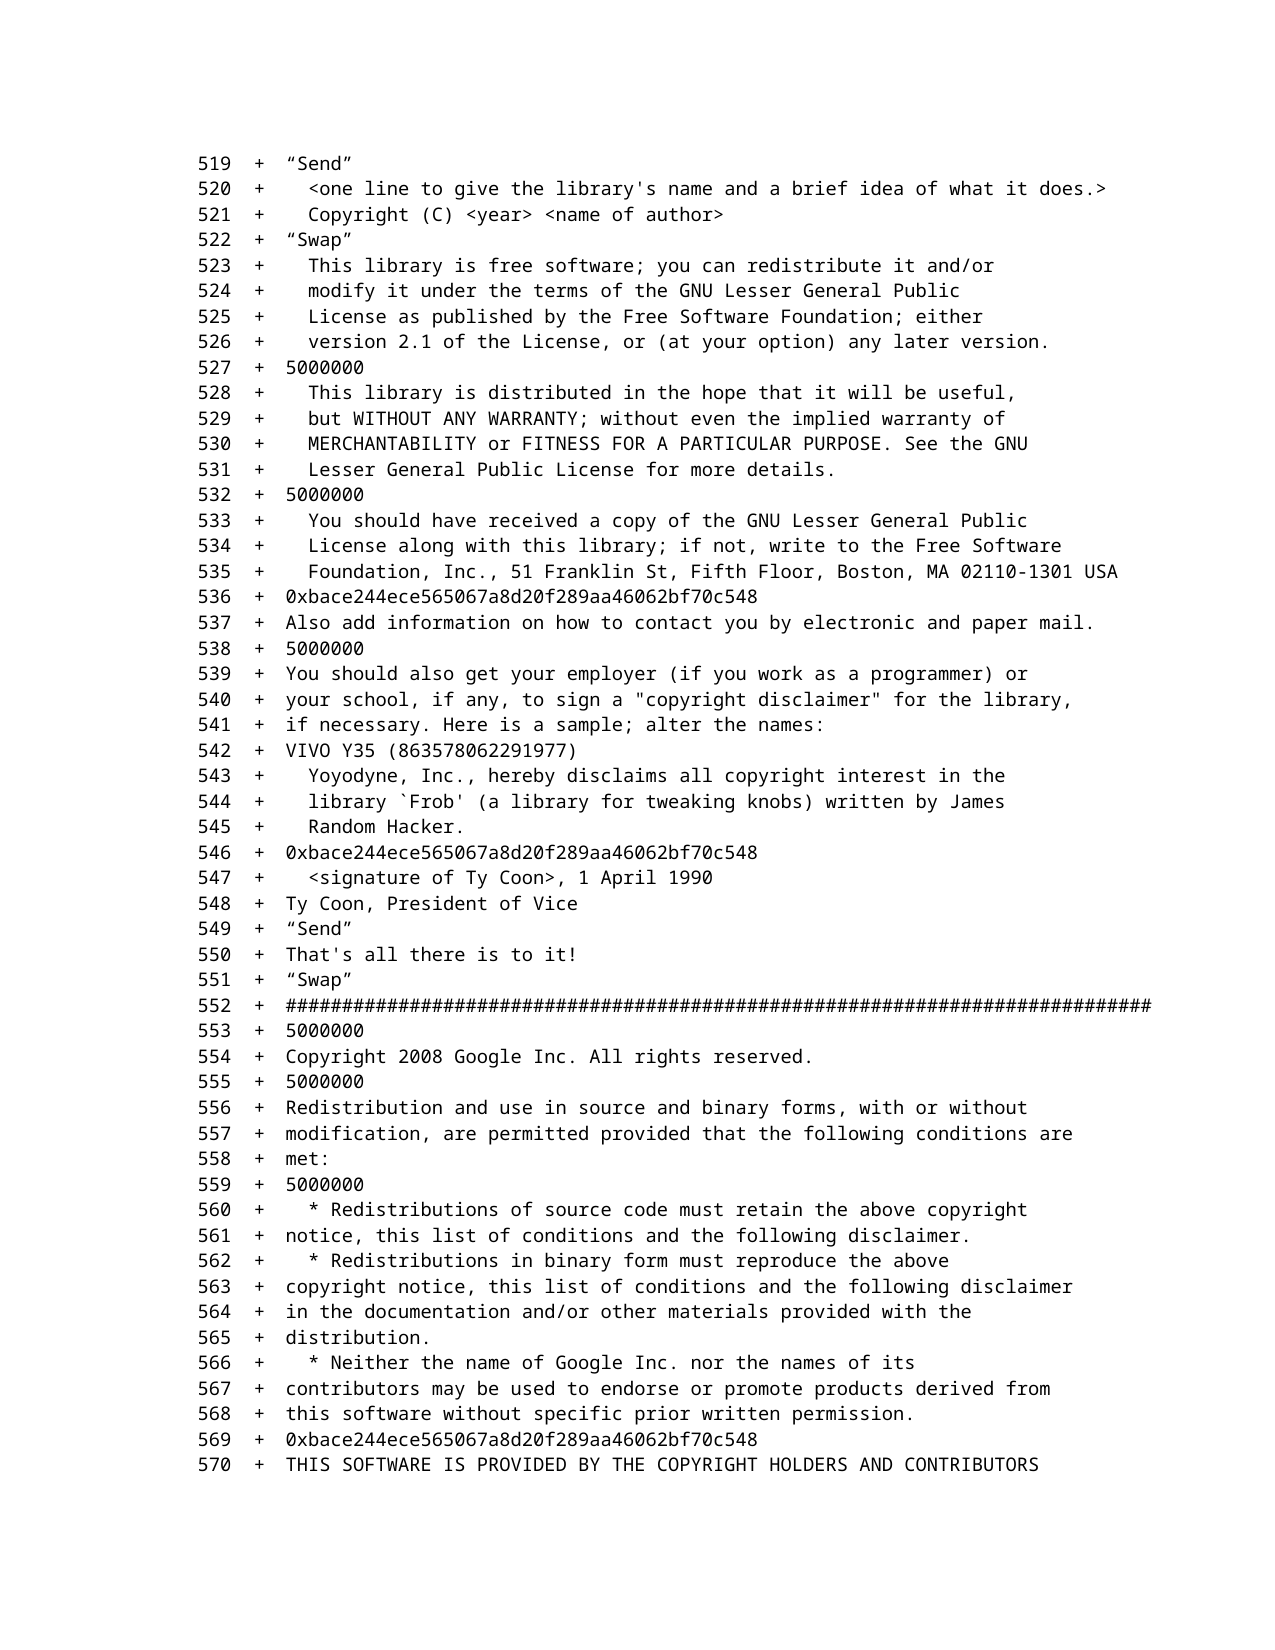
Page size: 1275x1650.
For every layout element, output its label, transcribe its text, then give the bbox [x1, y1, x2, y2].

table_cell 525 [150, 303, 242, 329]
table_cell “Swap” [274, 967, 1275, 992]
table_cell this software without specific prior written permission. [274, 1401, 1275, 1426]
table_cell 547 [150, 865, 242, 890]
table_cell 5000000 [274, 635, 1275, 660]
table_cell * Neither the name of Google Inc. nor the names of its [274, 1350, 1275, 1375]
table_cell 552 [150, 992, 242, 1018]
table_cell 557 [150, 1120, 242, 1145]
table_cell + [242, 227, 274, 252]
table_cell + [242, 1375, 274, 1401]
table_cell + [242, 1324, 274, 1349]
table_cell + [242, 380, 274, 405]
table_cell Copyright (C) <year> <name of author> [274, 201, 1275, 227]
table_cell 0xbace244ece565067a8d20f289aa46062bf70c548 [274, 1426, 1275, 1452]
table_cell 546 [150, 839, 242, 864]
table_cell 568 [150, 1401, 242, 1426]
table_cell 556 [150, 1094, 242, 1120]
table_cell + [242, 1222, 274, 1247]
table_cell + [242, 1094, 274, 1120]
table_cell 521 [150, 201, 242, 227]
table_cell 561 [150, 1222, 242, 1247]
table_cell + [242, 788, 274, 813]
table_cell 536 [150, 584, 242, 609]
table_cell 519 [150, 150, 242, 176]
table_cell 0xbace244ece565067a8d20f289aa46062bf70c548 [274, 839, 1275, 864]
table_cell This library is distributed in the hope that it will be useful, [274, 380, 1275, 405]
table_cell + [242, 507, 274, 533]
table_cell 0xbace244ece565067a8d20f289aa46062bf70c548 [274, 584, 1275, 609]
table_cell MERCHANTABILITY or FITNESS FOR A PARTICULAR PURPOSE. See the GNU [274, 431, 1275, 456]
table_cell Lesser General Public License for more details. [274, 456, 1275, 482]
table_cell version 2.1 of the License, or (at your option) any later version. [274, 329, 1275, 354]
table_cell your school, if any, to sign a "copyright disclaimer" for the library, [274, 686, 1275, 711]
table_cell 565 [150, 1324, 242, 1349]
table_cell + [242, 635, 274, 660]
table_cell distribution. [274, 1324, 1275, 1349]
table_cell + [242, 711, 274, 737]
table_cell This library is free software; you can redistribute it and/or [274, 252, 1275, 278]
table_cell License along with this library; if not, write to the Free Software [274, 533, 1275, 558]
table_cell + [242, 150, 274, 176]
table_cell 559 [150, 1171, 242, 1196]
table_cell 560 [150, 1196, 242, 1222]
table_cell 553 [150, 1018, 242, 1043]
table_cell + [242, 814, 274, 839]
table_cell + [242, 176, 274, 201]
table_cell + [242, 967, 274, 992]
table_cell contributors may be used to endorse or promote products derived from [274, 1375, 1275, 1401]
table_cell + [242, 1452, 274, 1477]
table_cell 530 [150, 431, 242, 456]
table_cell + [242, 763, 274, 788]
table_cell + [242, 660, 274, 686]
table_cell in the documentation and/or other materials provided with the [274, 1299, 1275, 1324]
table_cell THIS SOFTWARE IS PROVIDED BY THE COPYRIGHT HOLDERS AND CONTRIBUTORS [274, 1452, 1275, 1477]
table_cell 554 [150, 1043, 242, 1069]
table_cell “Send” [274, 150, 1275, 176]
table_cell ############################################################################# [274, 992, 1275, 1018]
table_cell 528 [150, 380, 242, 405]
table_cell 544 [150, 788, 242, 813]
table_cell + [242, 1273, 274, 1298]
table_cell 5000000 [274, 354, 1275, 380]
table_cell + [242, 558, 274, 584]
table_cell + [242, 1299, 274, 1324]
table_cell 542 [150, 737, 242, 762]
table_cell met: [274, 1145, 1275, 1171]
table_cell 522 [150, 227, 242, 252]
table_cell 562 [150, 1248, 242, 1273]
table_cell + [242, 839, 274, 864]
table_cell 5000000 [274, 1018, 1275, 1043]
table_cell 570 [150, 1452, 242, 1477]
table_cell <signature of Ty Coon>, 1 April 1990 [274, 865, 1275, 890]
table_cell copyright notice, this list of conditions and the following disclaimer [274, 1273, 1275, 1298]
table_cell You should have received a copy of the GNU Lesser General Public [274, 507, 1275, 533]
table_cell 533 [150, 507, 242, 533]
table_cell + [242, 916, 274, 941]
table_cell 558 [150, 1145, 242, 1171]
table_cell 5000000 [274, 482, 1275, 507]
table_cell 563 [150, 1273, 242, 1298]
table_cell + [242, 609, 274, 635]
table_cell 537 [150, 609, 242, 635]
table_cell + [242, 941, 274, 967]
table_cell + [242, 1401, 274, 1426]
table_cell + [242, 1350, 274, 1375]
table_cell modify it under the terms of the GNU Lesser General Public [274, 278, 1275, 303]
table_cell * Redistributions in binary form must reproduce the above [274, 1248, 1275, 1273]
table_cell + [242, 431, 274, 456]
table_cell + [242, 278, 274, 303]
table_cell + [242, 737, 274, 762]
table_cell + [242, 405, 274, 431]
table_cell 569 [150, 1426, 242, 1452]
table_cell 538 [150, 635, 242, 660]
table_cell 567 [150, 1375, 242, 1401]
table_cell 566 [150, 1350, 242, 1375]
table_cell Foundation, Inc., 51 Franklin St, Fifth Floor, Boston, MA 02110-1301 USA [274, 558, 1275, 584]
table_cell + [242, 1120, 274, 1145]
table_cell + [242, 890, 274, 916]
table_cell + [242, 1426, 274, 1452]
table_cell modification, are permitted provided that the following conditions are [274, 1120, 1275, 1145]
table_cell 531 [150, 456, 242, 482]
table_cell License as published by the Free Software Foundation; either [274, 303, 1275, 329]
table_cell 539 [150, 660, 242, 686]
table_cell + [242, 1018, 274, 1043]
table_cell You should also get your employer (if you work as a programmer) or [274, 660, 1275, 686]
table_cell notice, this list of conditions and the following disclaimer. [274, 1222, 1275, 1247]
table_cell 564 [150, 1299, 242, 1324]
table_cell “Send” [274, 916, 1275, 941]
table_cell + [242, 1043, 274, 1069]
table_cell + [242, 992, 274, 1018]
table_cell + [242, 584, 274, 609]
table_cell 555 [150, 1069, 242, 1094]
table_cell + [242, 252, 274, 278]
table_cell + [242, 201, 274, 227]
table_cell Redistribution and use in source and binary forms, with or without [274, 1094, 1275, 1120]
table_cell library `Frob' (a library for tweaking knobs) written by James [274, 788, 1275, 813]
table_cell + [242, 1171, 274, 1196]
table_cell 529 [150, 405, 242, 431]
table_cell 549 [150, 916, 242, 941]
table_cell 540 [150, 686, 242, 711]
table_cell VIVO Y35 (863578062291977) [274, 737, 1275, 762]
table_cell + [242, 1196, 274, 1222]
table_cell 532 [150, 482, 242, 507]
table_cell 526 [150, 329, 242, 354]
table_cell + [242, 686, 274, 711]
table_cell Yoyodyne, Inc., hereby disclaims all copyright interest in the [274, 763, 1275, 788]
table_cell 543 [150, 763, 242, 788]
table_cell + [242, 1069, 274, 1094]
table_cell but WITHOUT ANY WARRANTY; without even the implied warranty of [274, 405, 1275, 431]
table_cell 527 [150, 354, 242, 380]
table_cell Copyright 2008 Google Inc. All rights reserved. [274, 1043, 1275, 1069]
table_cell 541 [150, 711, 242, 737]
table_cell + [242, 303, 274, 329]
table_cell 545 [150, 814, 242, 839]
table_cell 520 [150, 176, 242, 201]
table_cell 535 [150, 558, 242, 584]
table_cell That's all there is to it! [274, 941, 1275, 967]
table_cell Random Hacker. [274, 814, 1275, 839]
table_cell “Swap” [274, 227, 1275, 252]
table_cell 5000000 [274, 1069, 1275, 1094]
table_cell * Redistributions of source code must retain the above copyright [274, 1196, 1275, 1222]
table_cell Also add information on how to contact you by electronic and paper mail. [274, 609, 1275, 635]
table_cell + [242, 482, 274, 507]
table_cell 5000000 [274, 1171, 1275, 1196]
table_cell 548 [150, 890, 242, 916]
table_cell 524 [150, 278, 242, 303]
table_cell <one line to give the library's name and a brief idea of what it does.> [274, 176, 1275, 201]
table_cell + [242, 533, 274, 558]
table_cell + [242, 354, 274, 380]
table_cell + [242, 329, 274, 354]
table_cell Ty Coon, President of Vice [274, 890, 1275, 916]
table_cell + [242, 1145, 274, 1171]
table_cell if necessary. Here is a sample; alter the names: [274, 711, 1275, 737]
table_cell + [242, 865, 274, 890]
table_cell 534 [150, 533, 242, 558]
table_cell + [242, 456, 274, 482]
table_cell 550 [150, 941, 242, 967]
table_cell 523 [150, 252, 242, 278]
table_cell 551 [150, 967, 242, 992]
table_cell + [242, 1248, 274, 1273]
